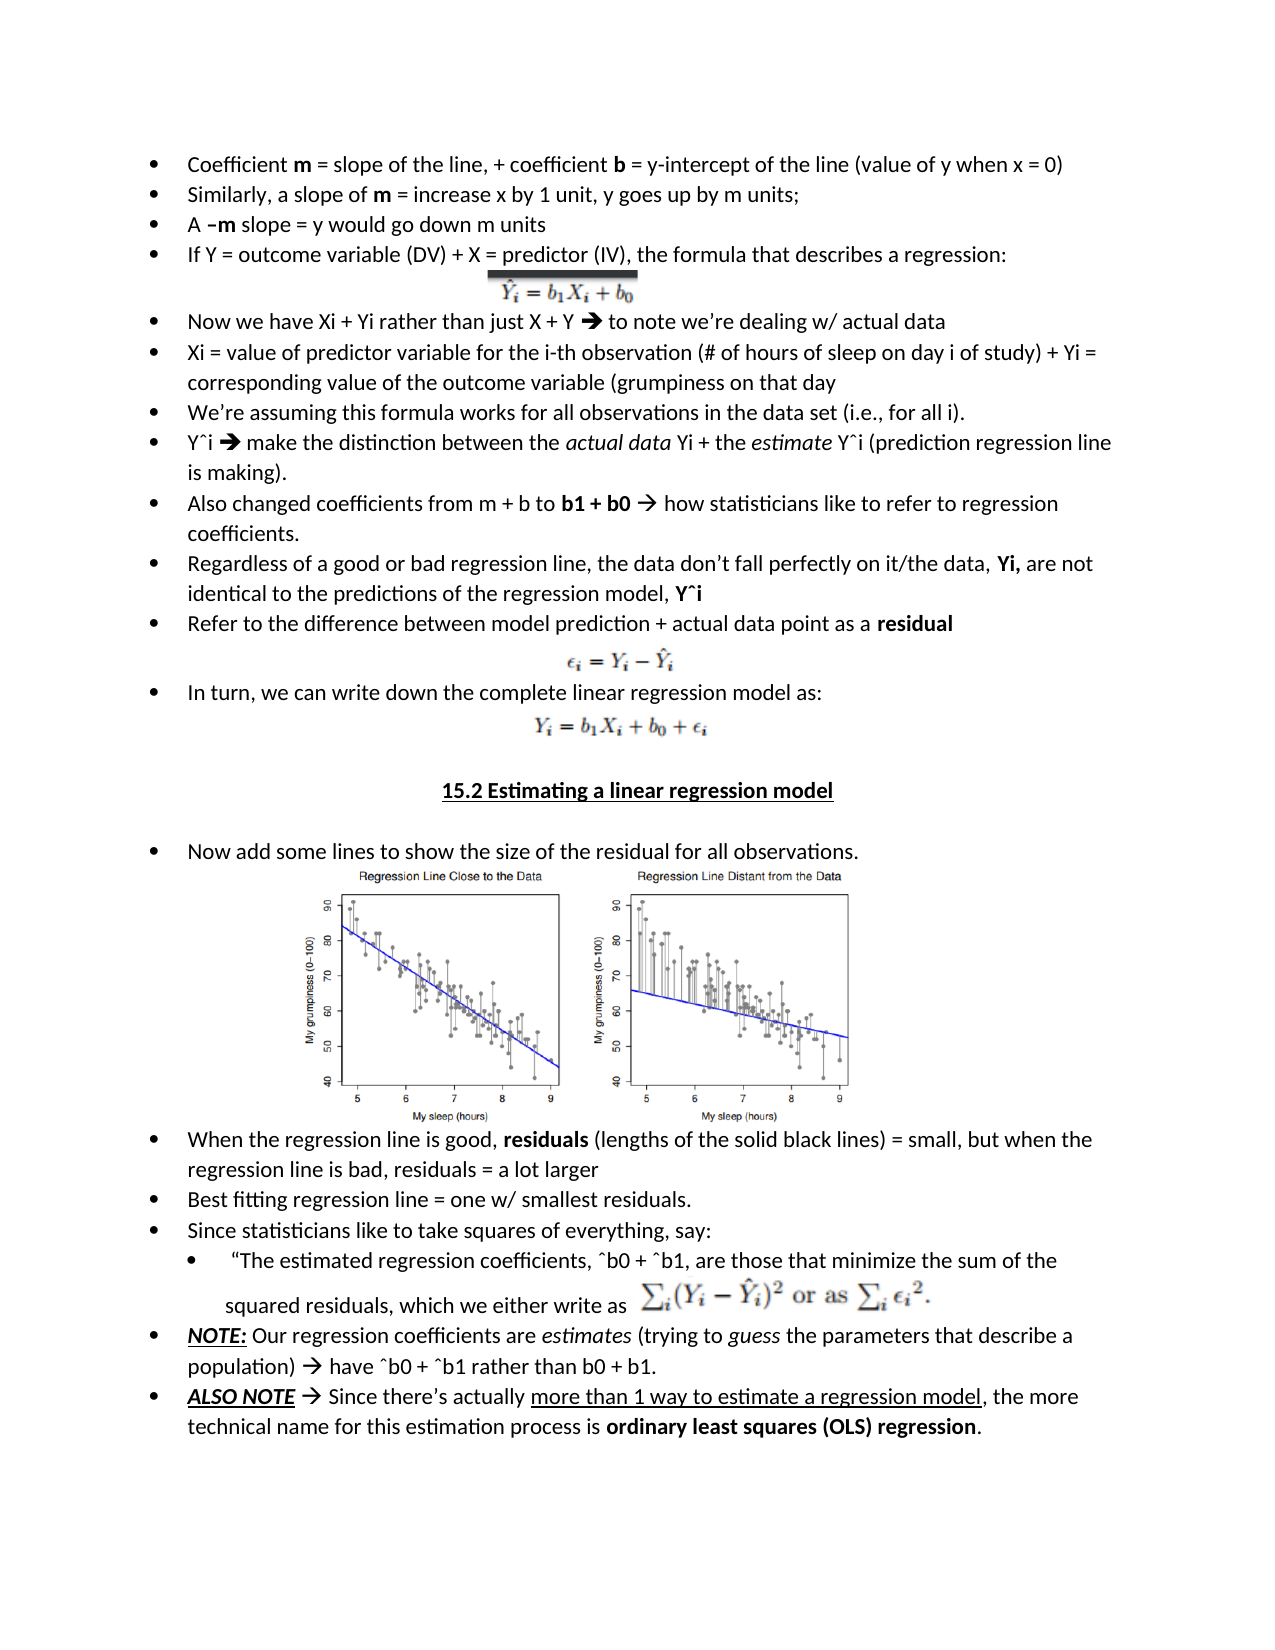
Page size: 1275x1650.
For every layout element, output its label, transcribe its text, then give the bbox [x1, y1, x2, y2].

picture [632, 1276, 932, 1314]
list ALSO NOTE Since there’s actually more than 1 way to estimate a regression model, the more technical name for this estimation process is ordinary least squares (OLS) regression. [150, 1382, 1125, 1440]
list In turn, we can write down the complete linear regression model as: [150, 678, 1125, 706]
list Refer to the difference between model prediction + actual data point as a residual [150, 609, 1125, 637]
list Regardless of a good or bad regression line, the data don’t fall perfectly on it/the data, Yi, are not identical to the predictions of the regression model, Yˆi [150, 549, 1125, 607]
list Best fitting regression line = one w/ smallest residuals. [150, 1186, 1125, 1213]
list We’re assuming this formula works for all observations in the data set (i.e., for all i). [150, 398, 1125, 426]
list When the regression line is good, residuals (lengths of the solid black lines) = small, but when the regression line is bad, residuals = a lot larger [150, 1125, 1125, 1183]
list If Y = outcome variable (DV) + X = predictor (IV), the formula that describes a regression: [150, 241, 1125, 269]
picture [300, 867, 865, 1123]
list Yˆi make the distinction between the actual data Yi + the estimate Yˆi (prediction regression line is making). [150, 428, 1125, 486]
list Now we have Xi + Yi rather than just X + Y to note we’re dealing w/ actual data [150, 307, 1125, 335]
list NOTE: Our regression coefficients are estimates (trying to guess the parameters that describe a population) have ˆb0 + ˆb1 rather than b0 + b1. [150, 1322, 1125, 1380]
picture [525, 708, 714, 744]
list 15.2 Estimating a linear regression model [150, 776, 1125, 804]
list Also changed coefficients from m + b to b1 + b0 how statisticians like to refer to regression coefficients. [150, 489, 1125, 547]
list “The estimated regression coefficients, ˆb0 + ˆb1, are those that minimize the sum of the squared residuals, which we either write as [187, 1246, 1125, 1319]
list Now add some lines to show the size of the residual for all observations. [150, 837, 1125, 865]
list Xi = value of predictor variable for the i-th observation (# of hours of sleep on day i of study) + Yi = corresponding value of the outcome variable (grumpiness on that day [150, 338, 1125, 396]
picture [562, 639, 677, 676]
list Coefficient m = slope of the line, + coefficient b = y-intercept of the line (value of y when x = 0) [150, 150, 1125, 178]
list Since statisticians like to take squares of everything, say: [150, 1216, 1125, 1244]
picture [487, 270, 638, 306]
list A –m slope = y would go down m units [150, 210, 1125, 238]
list Similarly, a slope of m = increase x by 1 unit, y goes up by m units; [150, 180, 1125, 208]
